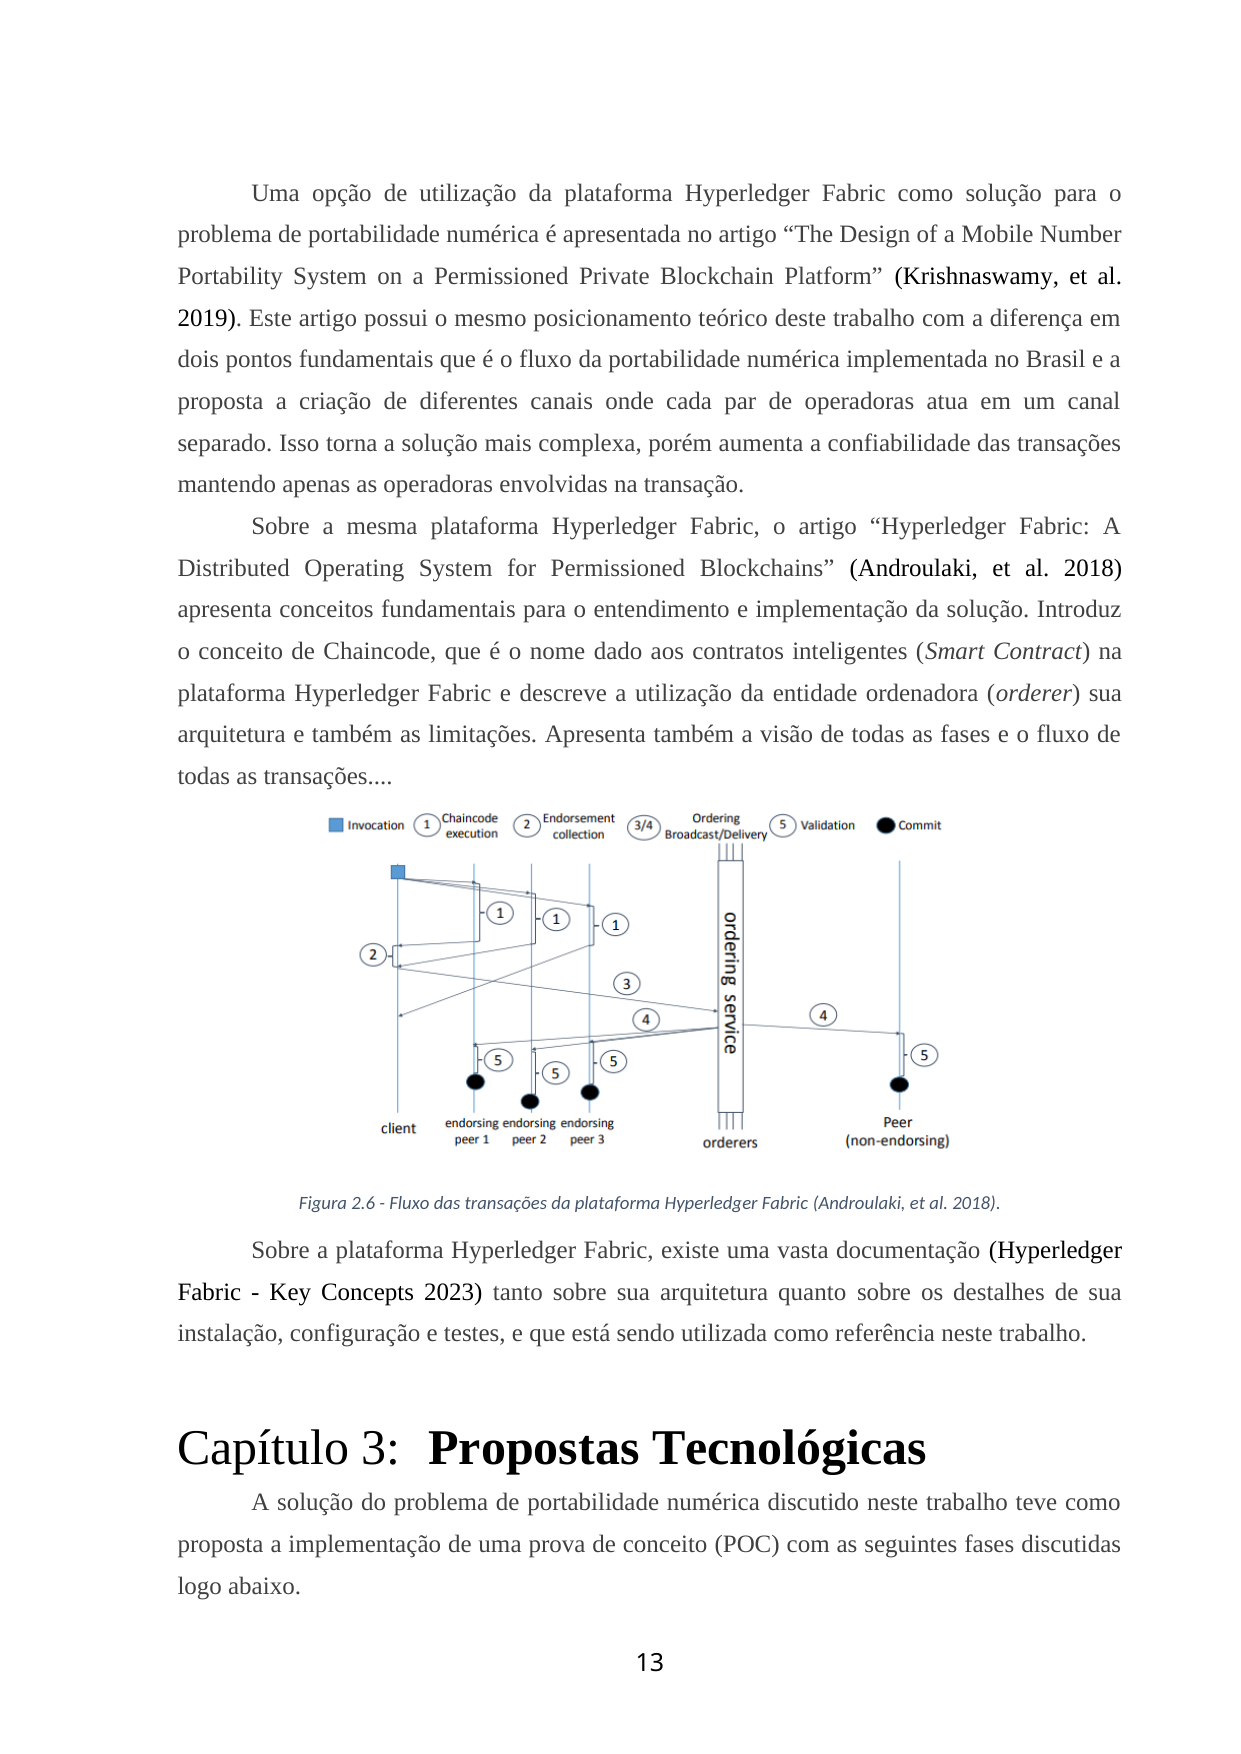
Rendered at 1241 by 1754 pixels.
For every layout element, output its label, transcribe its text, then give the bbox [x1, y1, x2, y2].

text Figura . - Fluxo das transações da plataforma Hyperledger Fabric . [177, 1191, 1122, 1214]
picture [312, 802, 988, 1180]
subtitle Propostas Tecnológicas [177, 1417, 1122, 1475]
text Sobre a plataforma Hyperledger Fabric, existe uma vasta documentação tanto sobre sua arquitetura quanto sobre os destalhes de sua instalação, configuração e testes, e que está sendo utilizada como referência neste trabalho. [177, 1235, 1122, 1347]
text A solução do problema de portabilidade numérica discutido neste trabalho teve como proposta a implementação de uma prova de conceito (POC) com as seguintes fases discutidas logo abaixo. [177, 1487, 1122, 1599]
text Sobre a mesma plataforma Hyperledger Fabric, o artigo “Hyperledger Fabric: A Distributed Operating System for Permissioned Blockchains” apresenta conceitos fundamentais para o entendimento e implementação da solução. Introduz o conceito de Chaincode, que é o nome dado aos contratos inteligentes (Smart Contract) na plataforma Hyperledger Fabric e descreve a utilização da entidade ordenadora (orderer) sua arquitetura e também as limitações. Apresenta também a visão de todas as fases e o fluxo de todas as transações.... [177, 511, 1122, 790]
